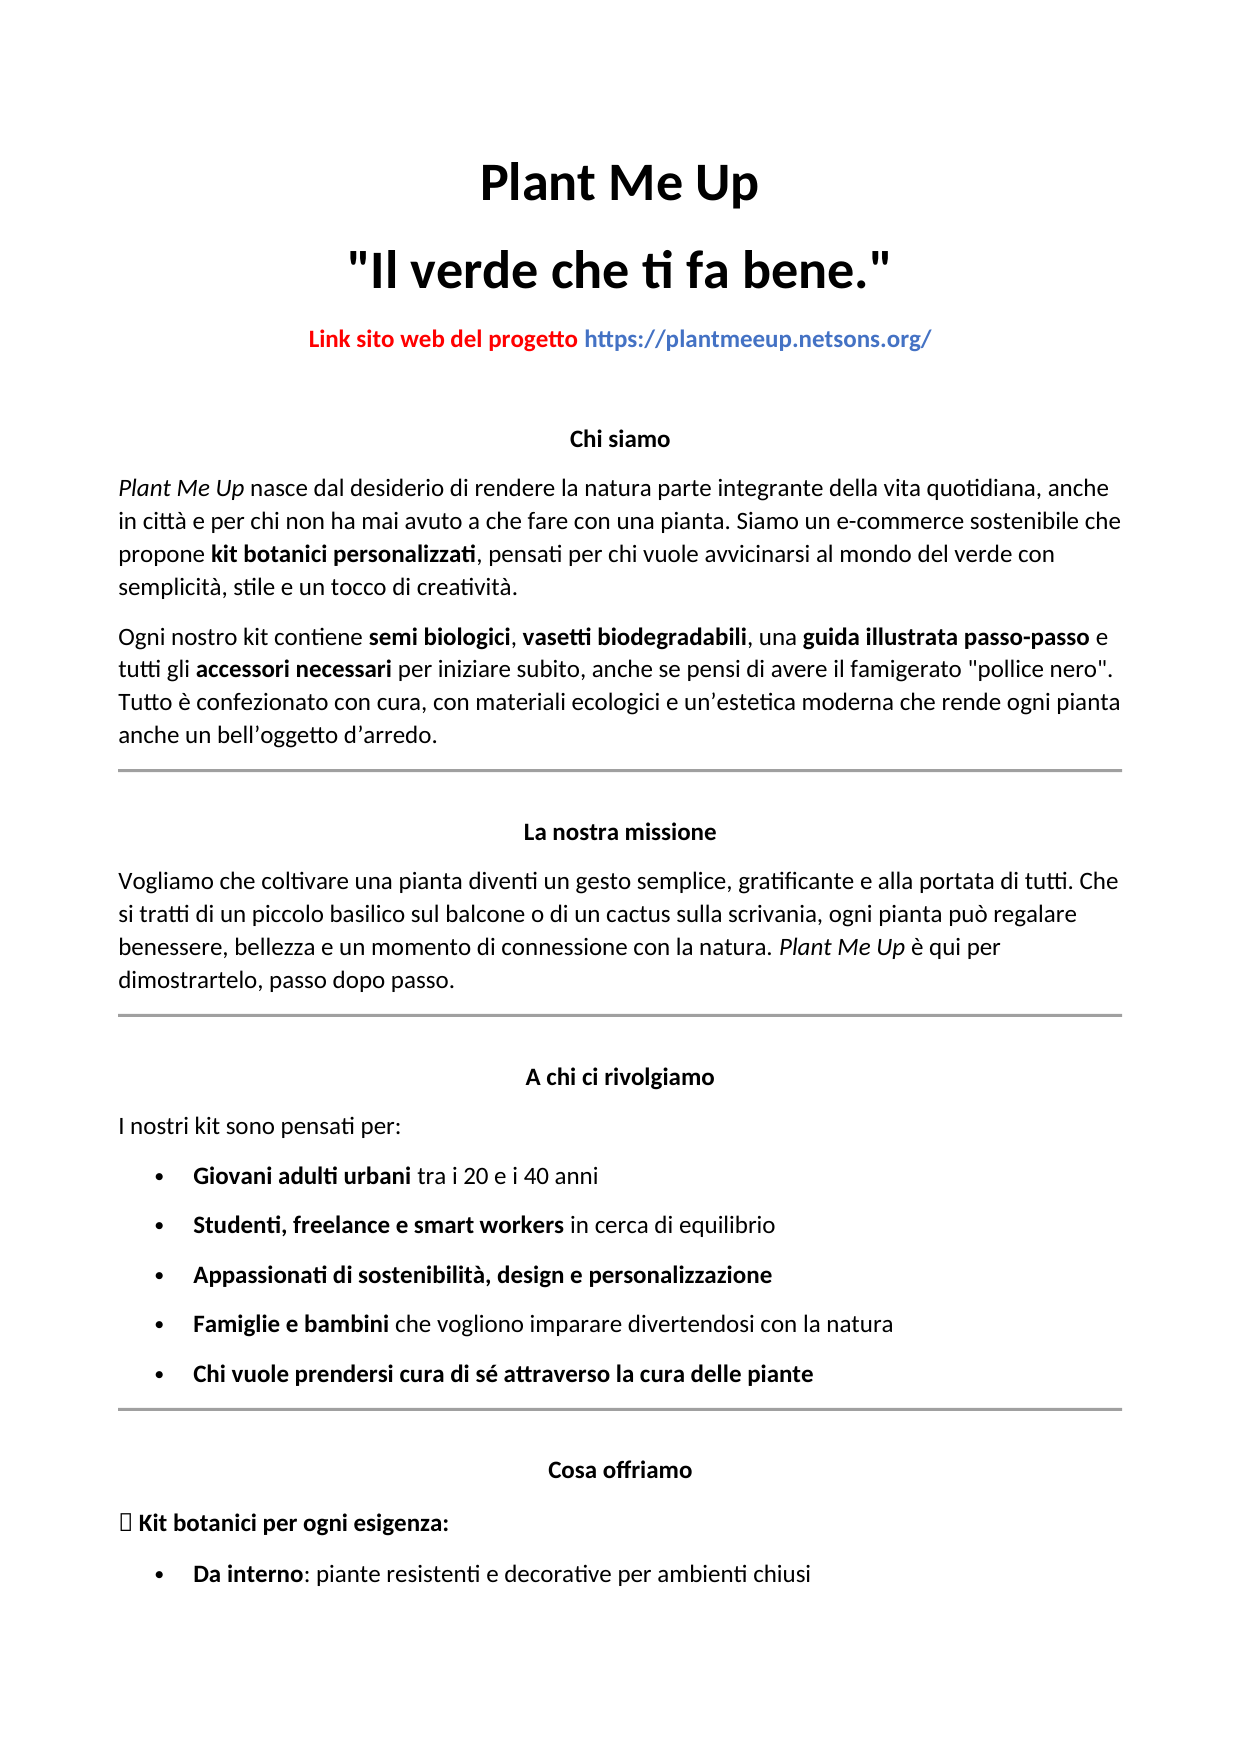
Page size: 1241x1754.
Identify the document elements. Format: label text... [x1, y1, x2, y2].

list Studenti, freelance e smart workers in cerca di equilibrio [156, 1209, 1122, 1240]
list Appassionati di sostenibilità, design e personalizzazione [156, 1259, 1122, 1289]
text 🌿 Kit botanici per ogni esigenza: [118, 1504, 1122, 1538]
text Plant Me Up nasce dal desiderio di rendere la natura parte integrante della vita quotidiana, anche in città e per chi non ha mai avuto a che fare con una pianta. Siamo un e-commerce sostenibile che propone kit botanici personalizzati, pensati per chi vuole avvicinarsi al mondo del verde con semplicità, stile e un tocco di creatività. [118, 472, 1122, 602]
text Link sito web del progetto https://plantmeeup.netsons.org/ [118, 324, 1122, 354]
text Ogni nostro kit contiene semi biologici, vasetti biodegradabili, una guida illustrata passo-passo e tutti gli accessori necessari per iniziare subito, anche se pensi di avere il famigerato "pollice nero". Tutto è confezionato con cura, con materiali ecologici e un’estetica moderna che rende ogni pianta anche un bell’oggetto d’arredo. [118, 621, 1122, 750]
text Cosa offriamo [118, 1455, 1122, 1485]
list Chi vuole prendersi cura di sé attraverso la cura delle piante [156, 1358, 1122, 1389]
list Famiglie e bambini che vogliono imparare divertendosi con la natura [156, 1309, 1122, 1339]
list Da interno: piante resistenti e decorative per ambienti chiusi [156, 1558, 1122, 1588]
text Chi siamo [118, 423, 1122, 453]
text La nostra missione [118, 816, 1122, 846]
text I nostri kit sono pensati per: [118, 1110, 1122, 1141]
list Giovani adulti urbani tra i 20 e i 40 anni [156, 1160, 1122, 1190]
text Plant Me Up [118, 148, 1122, 214]
text "Il verde che ti fa bene." [118, 236, 1122, 302]
text Vogliamo che coltivare una pianta diventi un gesto semplice, gratificante e alla portata di tutti. Che si tratti di un piccolo basilico sul balcone o di un cactus sulla scrivania, ogni pianta può regalare benessere, bellezza e un momento di connessione con la natura. Plant Me Up è qui per dimostrartelo, passo dopo passo. [118, 866, 1122, 995]
text A chi ci rivolgiamo [118, 1061, 1122, 1091]
